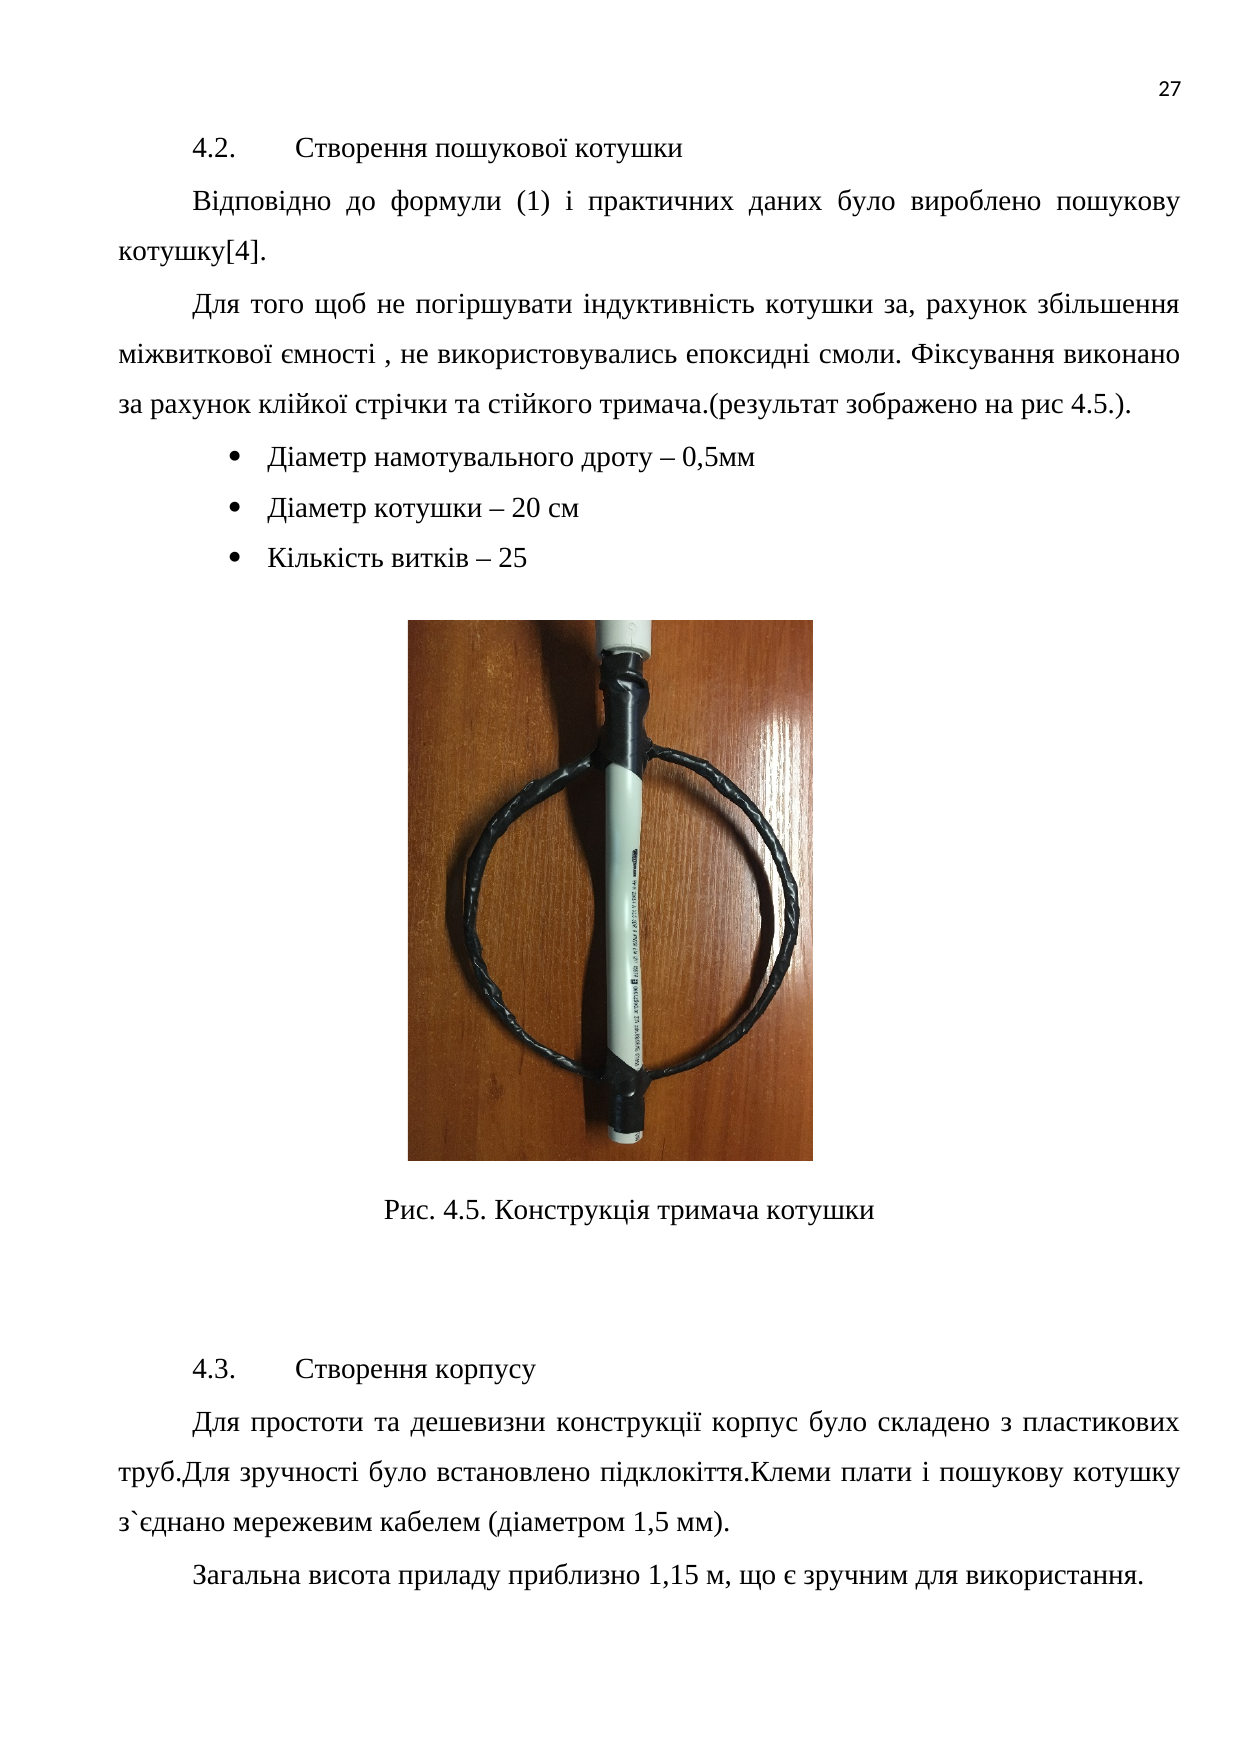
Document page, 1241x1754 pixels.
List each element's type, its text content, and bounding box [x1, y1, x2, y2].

list Кількість витків – 25 [229, 540, 1181, 574]
list Діаметр котушки – 20 см [229, 490, 1181, 524]
text Для простоти та дешевизни конструкції корпус було складено з пластикових труб.Для зручності було встановлено підклокіття.Клеми плати і пошукову котушку з`єднано мережевим кабелем (діаметром 1,5 мм). [118, 1404, 1181, 1538]
text Для того щоб не погіршувати індуктивність котушки за, рахунок збільшення міжвиткової ємності , не використовувались епоксидні смоли. Фіксування виконано за рахунок клійкої стрічки та стійкого тримача.(результат зображено на рис 4.5.). [118, 286, 1181, 420]
picture [407, 620, 813, 1161]
text Загальна висота приладу приблизно 1,15 м, що є зручним для використання. [118, 1557, 1181, 1591]
text Відповідно до формули (1) і практичних даних було вироблено пошукову котушку[4]. [118, 183, 1181, 267]
list Створення пошукової котушки [118, 130, 1181, 163]
list Створення корпусу [118, 1351, 1181, 1384]
list Діаметр намотувального дроту – 0,5мм [229, 439, 1181, 473]
